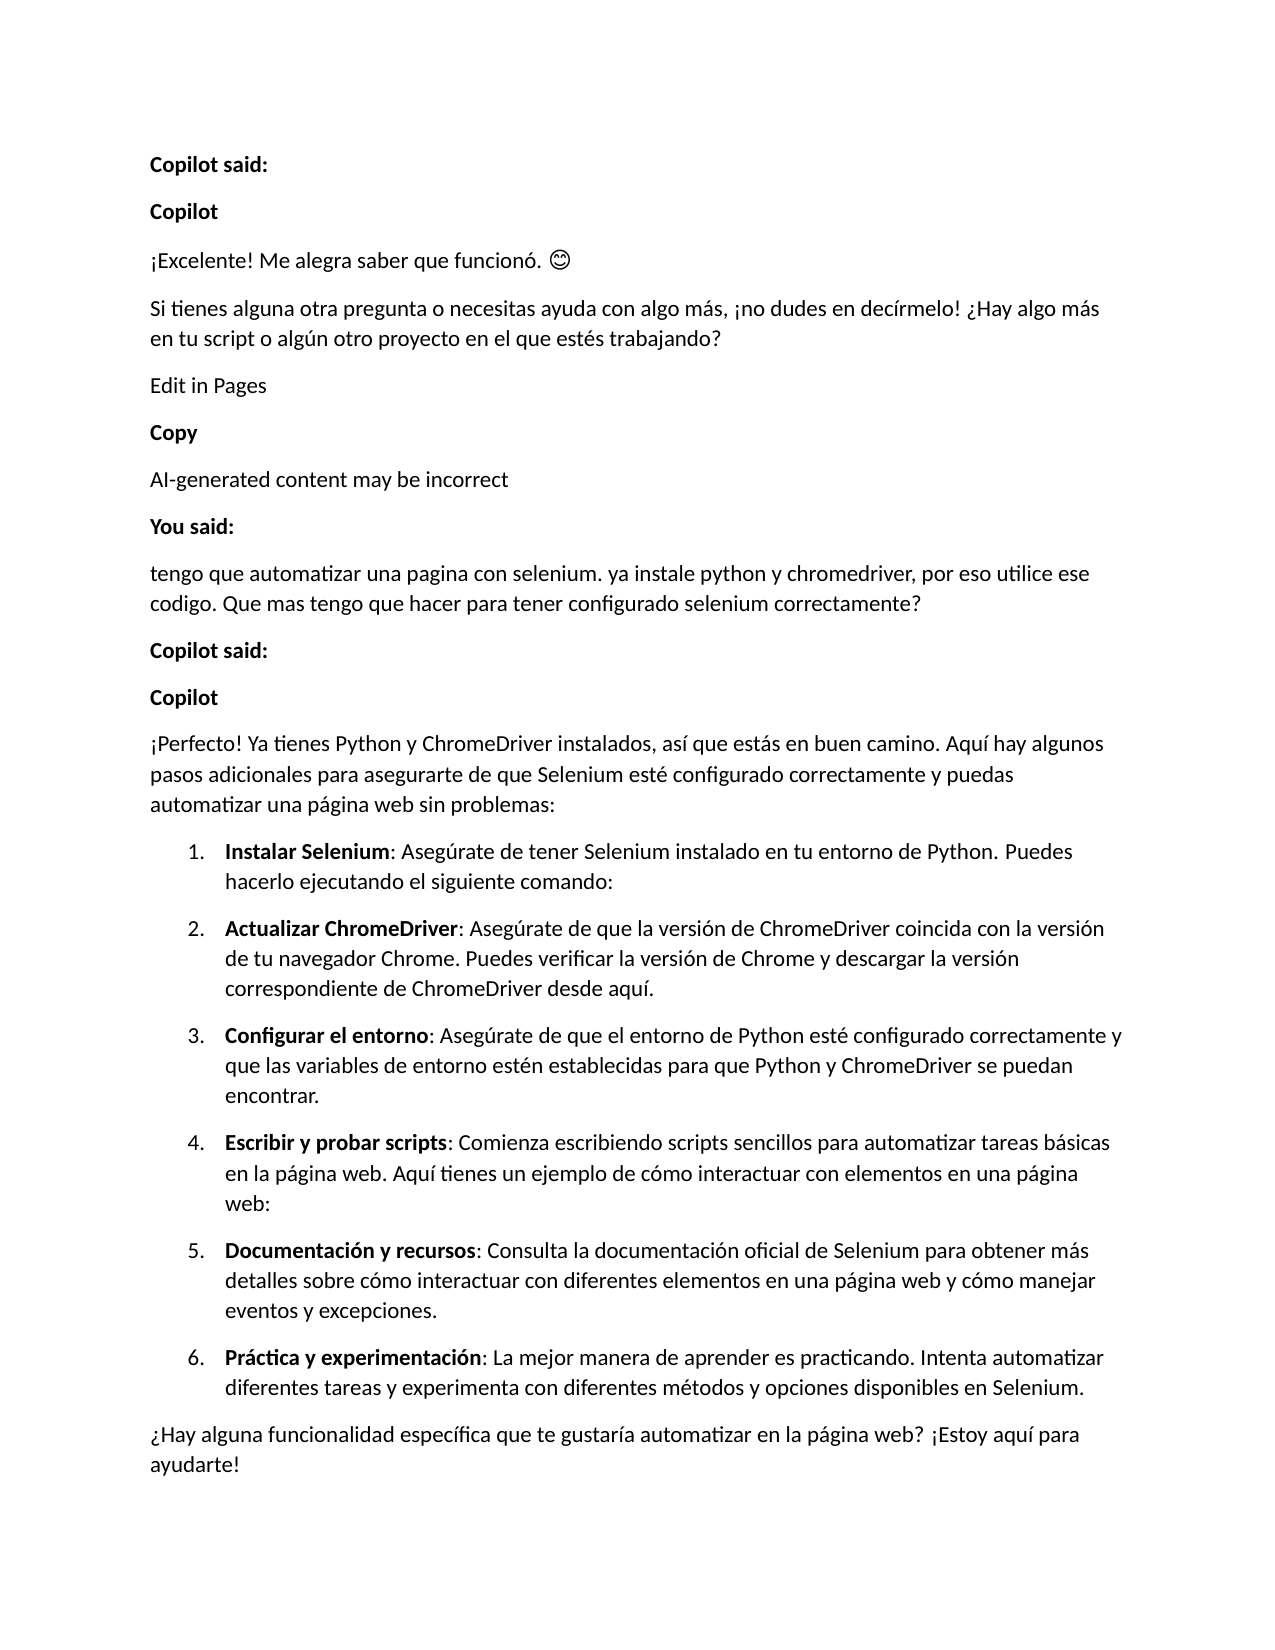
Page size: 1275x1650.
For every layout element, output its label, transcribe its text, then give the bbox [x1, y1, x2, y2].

list Práctica y experimentación: La mejor manera de aprender es practicando. Intenta automatizar diferentes tareas y experimenta con diferentes métodos y opciones disponibles en Selenium. [187, 1343, 1125, 1401]
text AI-generated content may be incorrect [150, 465, 1125, 493]
list Documentación y recursos: Consulta la documentación oficial de Selenium para obtener más detalles sobre cómo interactuar con diferentes elementos en una página web y cómo manejar eventos y excepciones. [187, 1236, 1125, 1324]
list Configurar el entorno: Asegúrate de que el entorno de Python esté configurado correctamente y que las variables de entorno estén establecidas para que Python y ChromeDriver se puedan encontrar. [187, 1021, 1125, 1110]
text ¡Excelente! Me alegra saber que funcionó. 😊 [150, 244, 1125, 275]
text Copilot said: [150, 150, 1125, 178]
list Escribir y probar scripts: Comienza escribiendo scripts sencillos para automatizar tareas básicas en la página web. Aquí tienes un ejemplo de cómo interactuar con elementos en una página web: [187, 1128, 1125, 1217]
text Copilot [150, 197, 1125, 225]
list Actualizar ChromeDriver: Asegúrate de que la versión de ChromeDriver coincida con la versión de tu navegador Chrome. Puedes verificar la versión de Chrome y descargar la versión correspondiente de ChromeDriver desde aquí. [187, 914, 1125, 1002]
text tengo que automatizar una pagina con selenium. ya instale python y chromedriver, por eso utilice ese codigo. Que mas tengo que hacer para tener configurado selenium correctamente? [150, 559, 1125, 617]
text Copy [150, 418, 1125, 446]
text ¡Perfecto! Ya tienes Python y ChromeDriver instalados, así que estás en buen camino. Aquí hay algunos pasos adicionales para asegurarte de que Selenium esté configurado correctamente y puedas automatizar una página web sin problemas: [150, 729, 1125, 818]
text Copilot said: [150, 636, 1125, 664]
list Instalar Selenium: Asegúrate de tener Selenium instalado en tu entorno de Python. Puedes hacerlo ejecutando el siguiente comando: [187, 837, 1125, 895]
text You said: [150, 512, 1125, 540]
text Si tienes alguna otra pregunta o necesitas ayuda con algo más, ¡no dudes en decírmelo! ¿Hay algo más en tu script o algún otro proyecto en el que estés trabajando? [150, 294, 1125, 352]
text Edit in Pages [150, 371, 1125, 399]
text ¿Hay alguna funcionalidad específica que te gustaría automatizar en la página web? ¡Estoy aquí para ayudarte! [150, 1420, 1125, 1478]
text Copilot [150, 683, 1125, 711]
